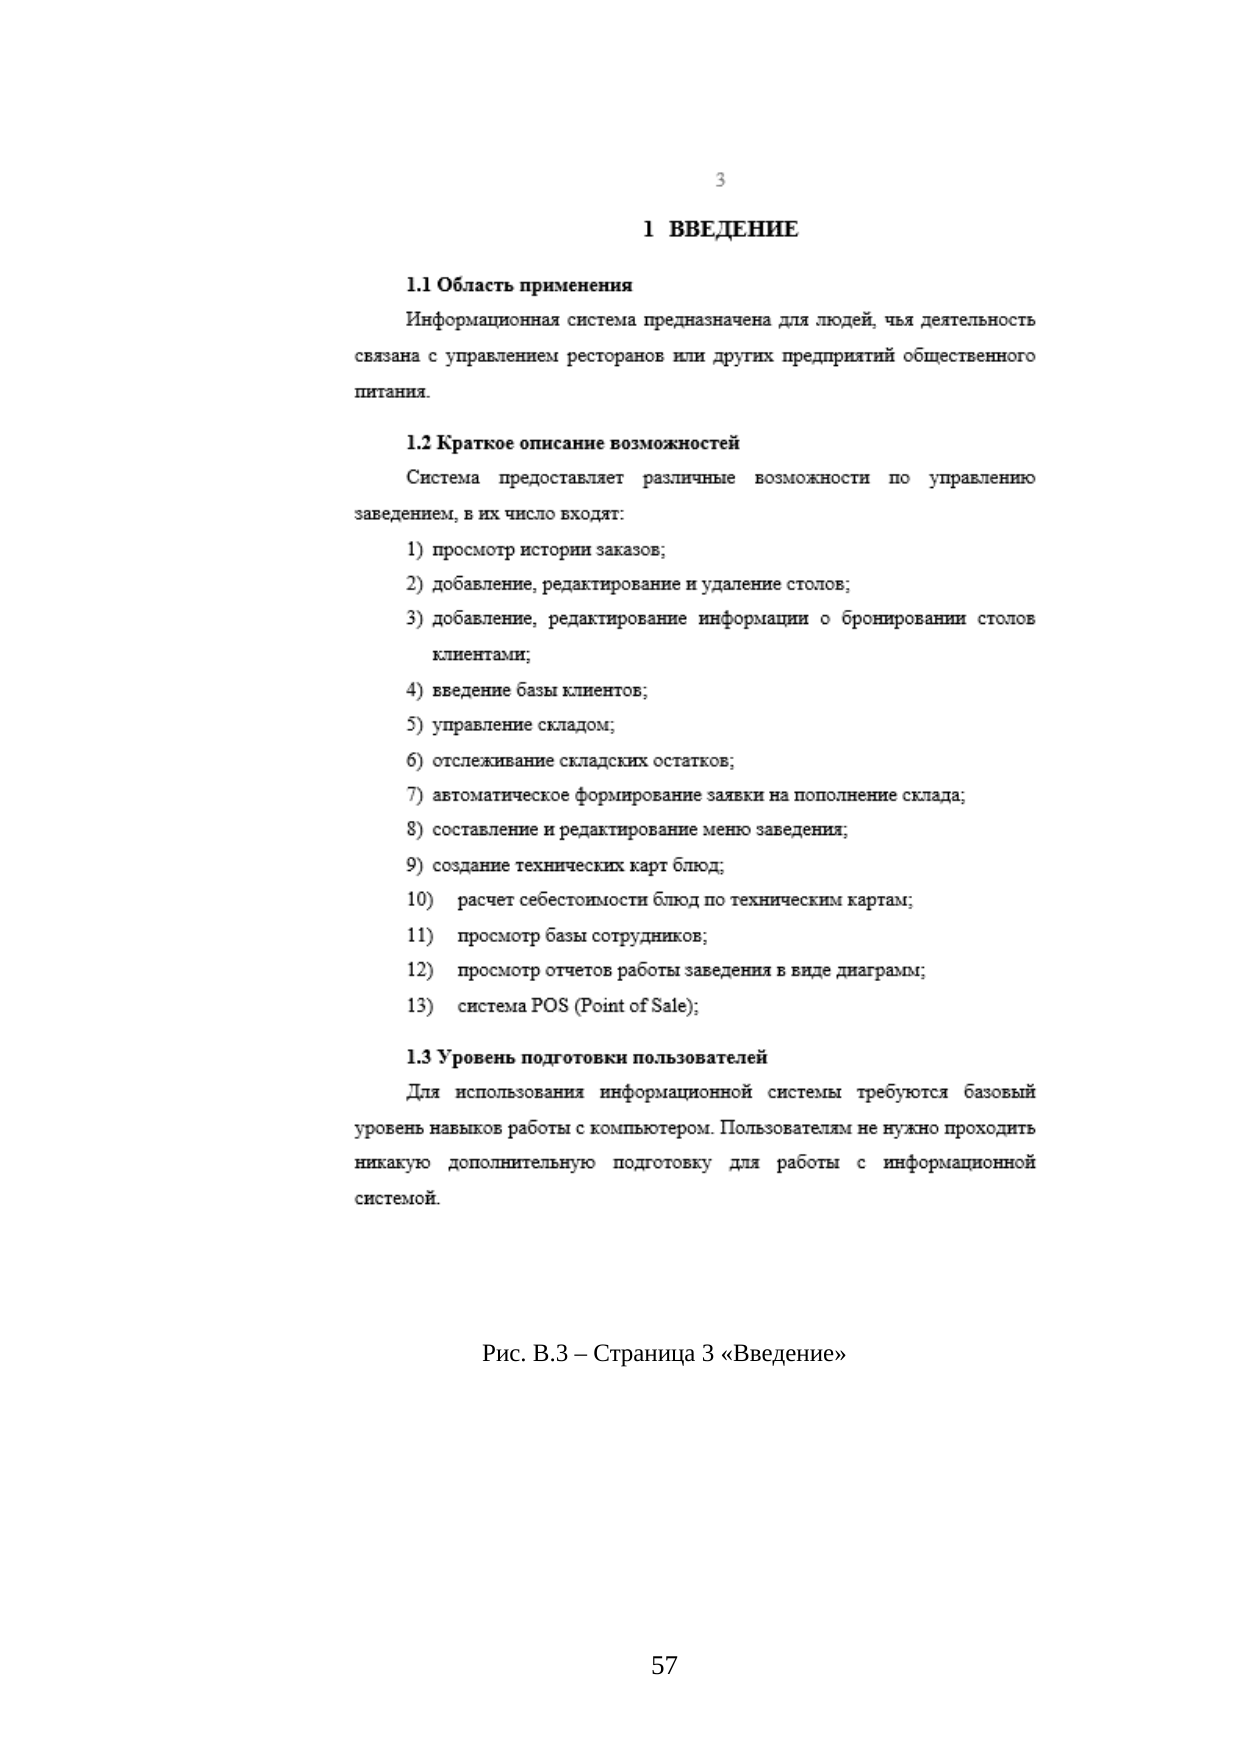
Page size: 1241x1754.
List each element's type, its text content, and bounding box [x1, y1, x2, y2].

text Рис. В.3 – Страница 3 «Введение» [177, 1338, 1152, 1367]
picture [233, 118, 1095, 1339]
